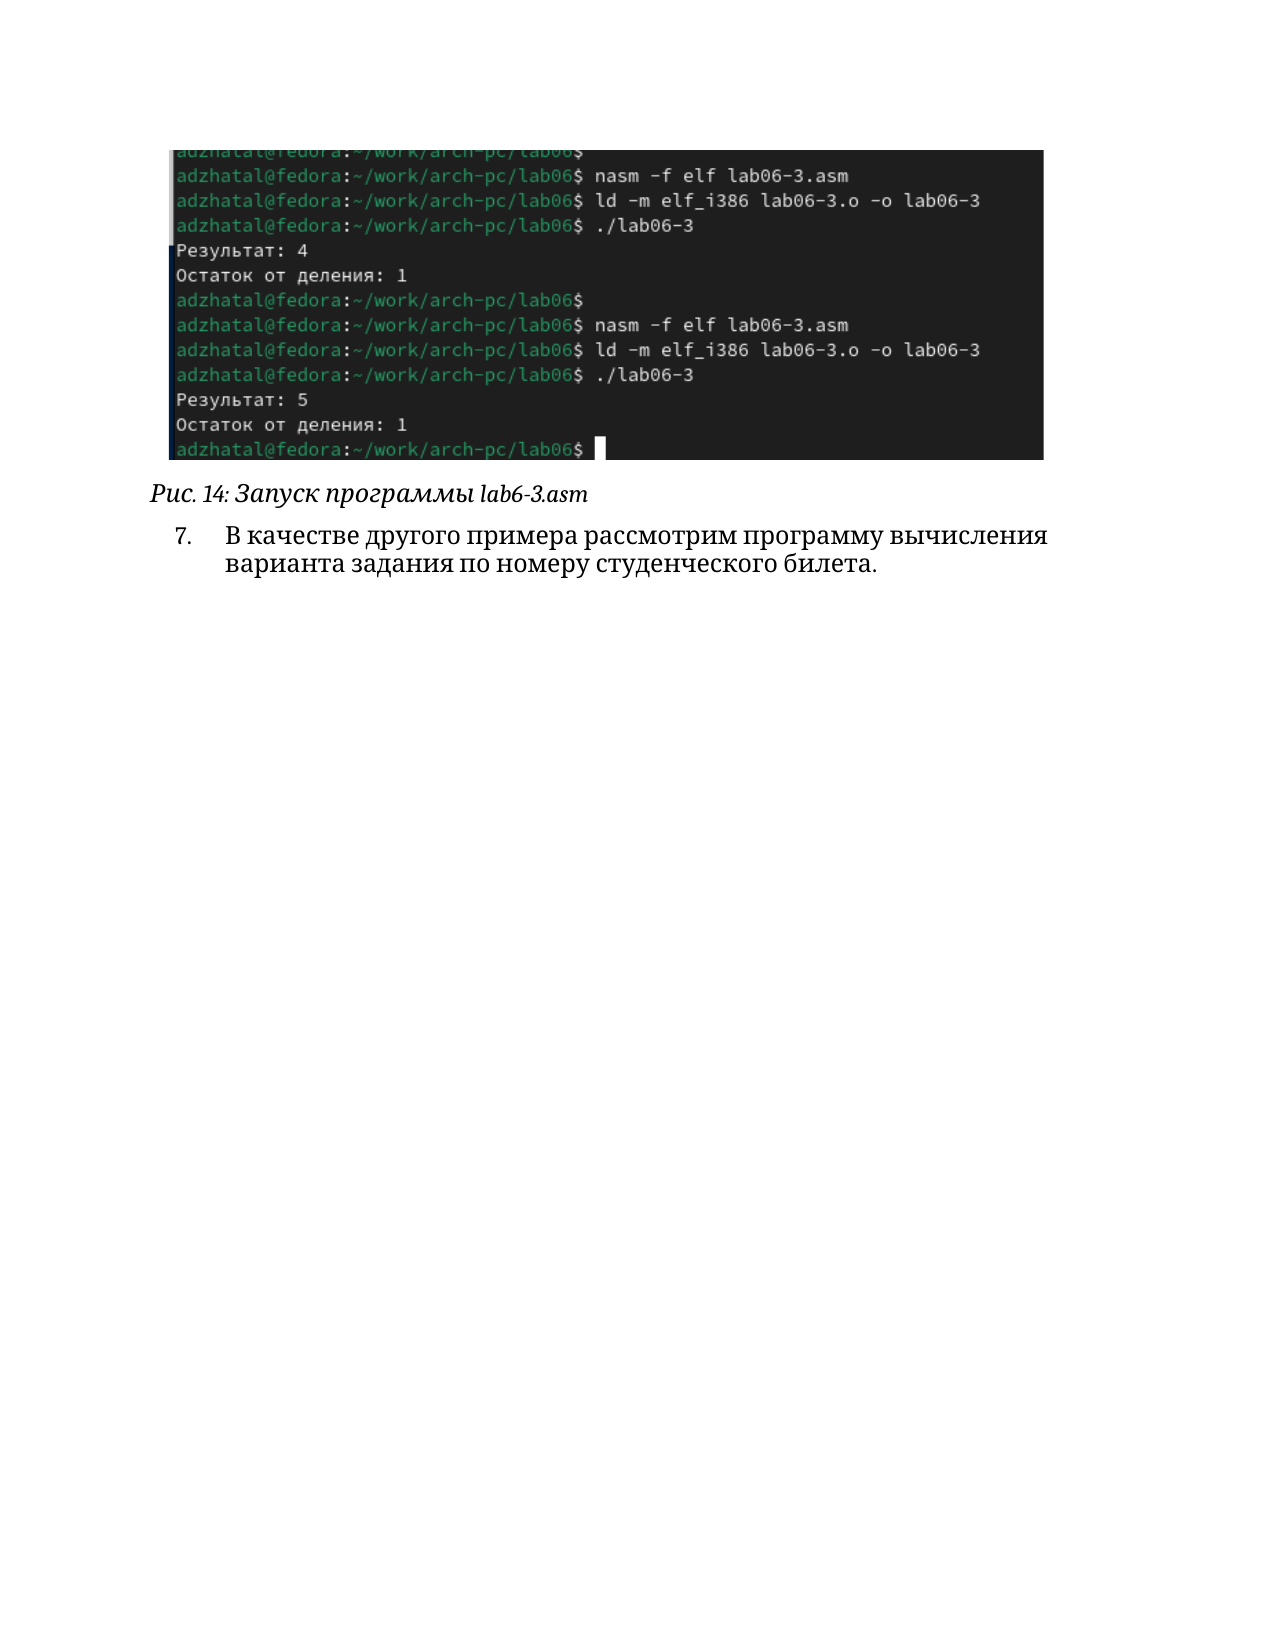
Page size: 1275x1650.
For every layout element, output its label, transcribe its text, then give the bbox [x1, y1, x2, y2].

list В качестве другого примера рассмотрим программу вычисления варианта задания по номеру студенческого билета. [175, 522, 1125, 579]
text Рис. 14: Запуск программы lab6-3.asm [150, 480, 1125, 509]
picture [168, 150, 1044, 460]
